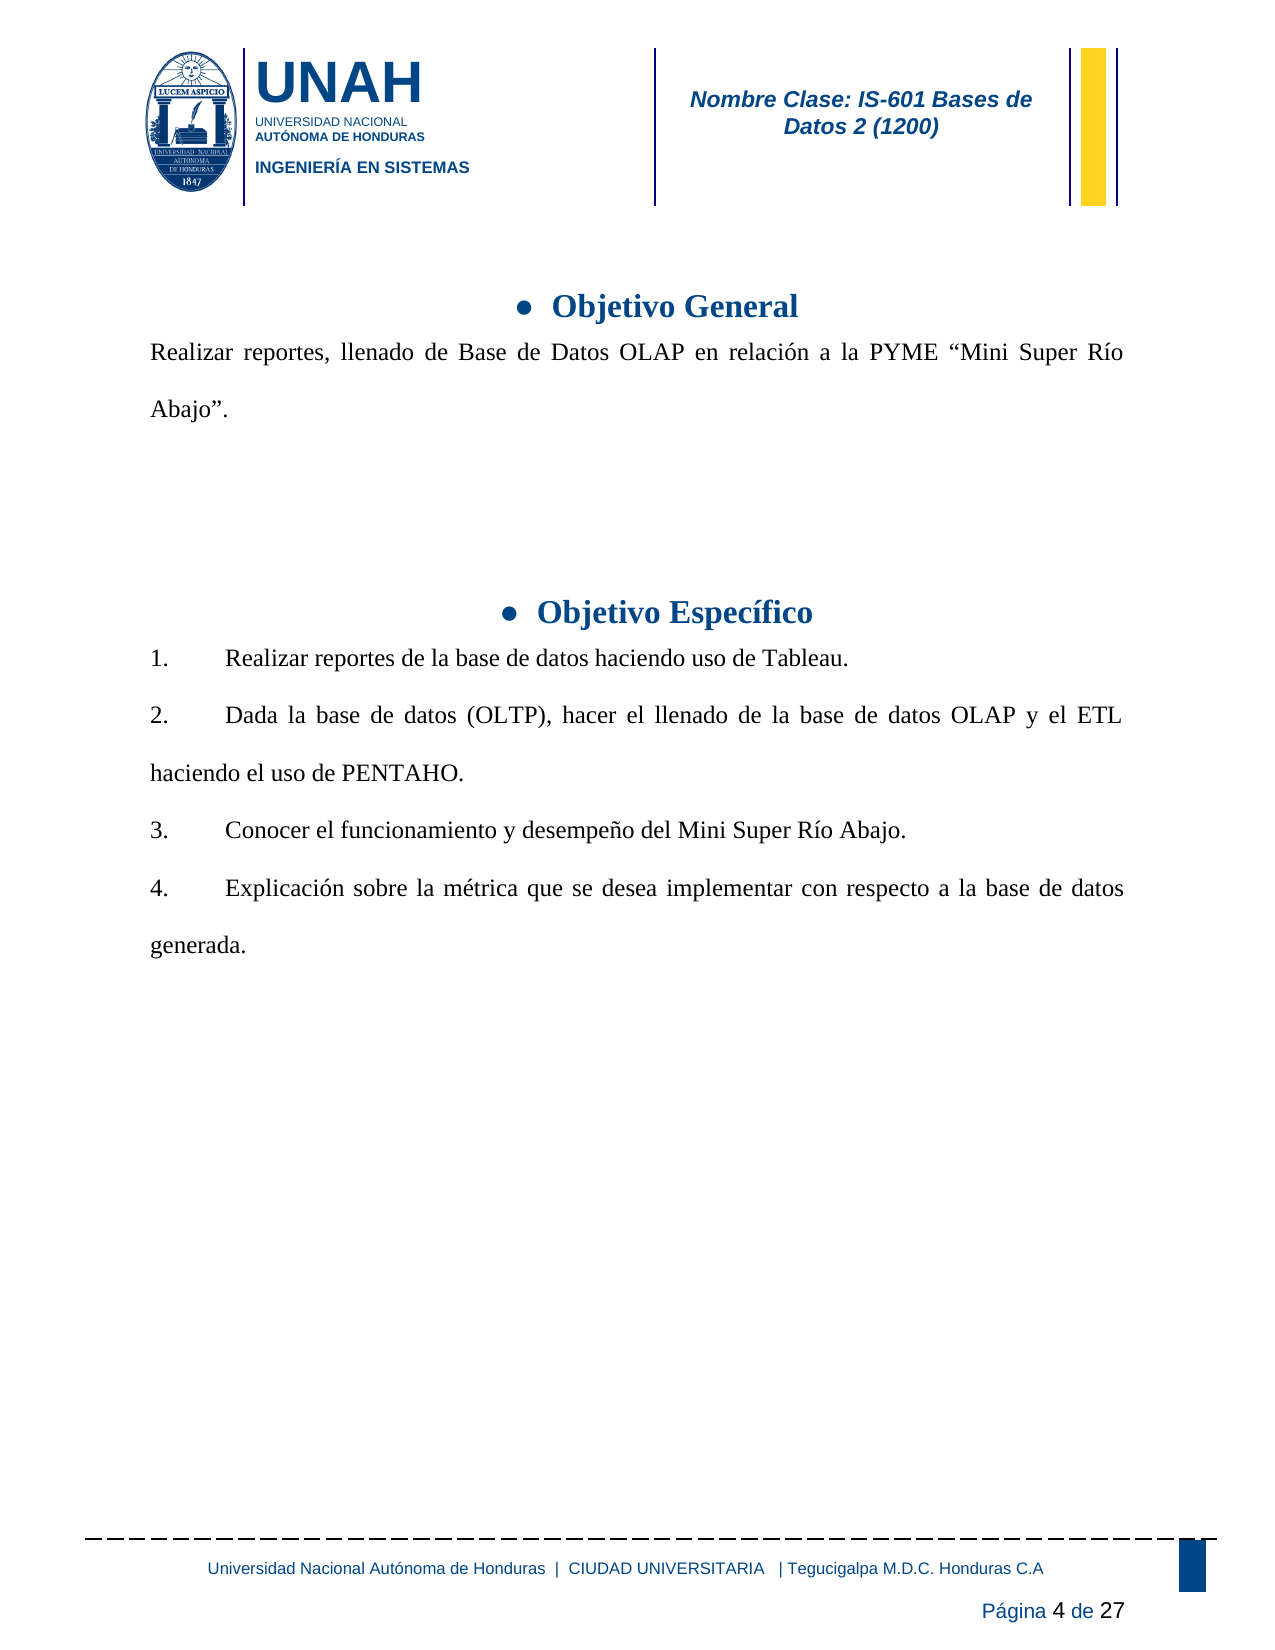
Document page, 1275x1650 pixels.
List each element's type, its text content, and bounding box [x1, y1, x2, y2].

list Realizar reportes de la base de datos haciendo uso de Tableau. [150, 643, 1125, 672]
text Realizar reportes, llenado de Base de Datos OLAP en relación a la PYME “Mini Super Río Abajo”. [150, 337, 1125, 423]
list Conocer el funcionamiento y desempeño del Mini Super Río Abajo. [150, 815, 1125, 844]
picture [137, 47, 244, 199]
list Dada la base de datos (OLTP), hacer el llenado de la base de datos OLAP y el ETL haciendo el uso de PENTAHO. [150, 700, 1125, 787]
subtitle Objetivo General [187, 286, 1125, 324]
list Explicación sobre la métrica que se desea implementar con respecto a la base de datos generada. [150, 873, 1125, 959]
subtitle Objetivo Específico [187, 592, 1125, 630]
